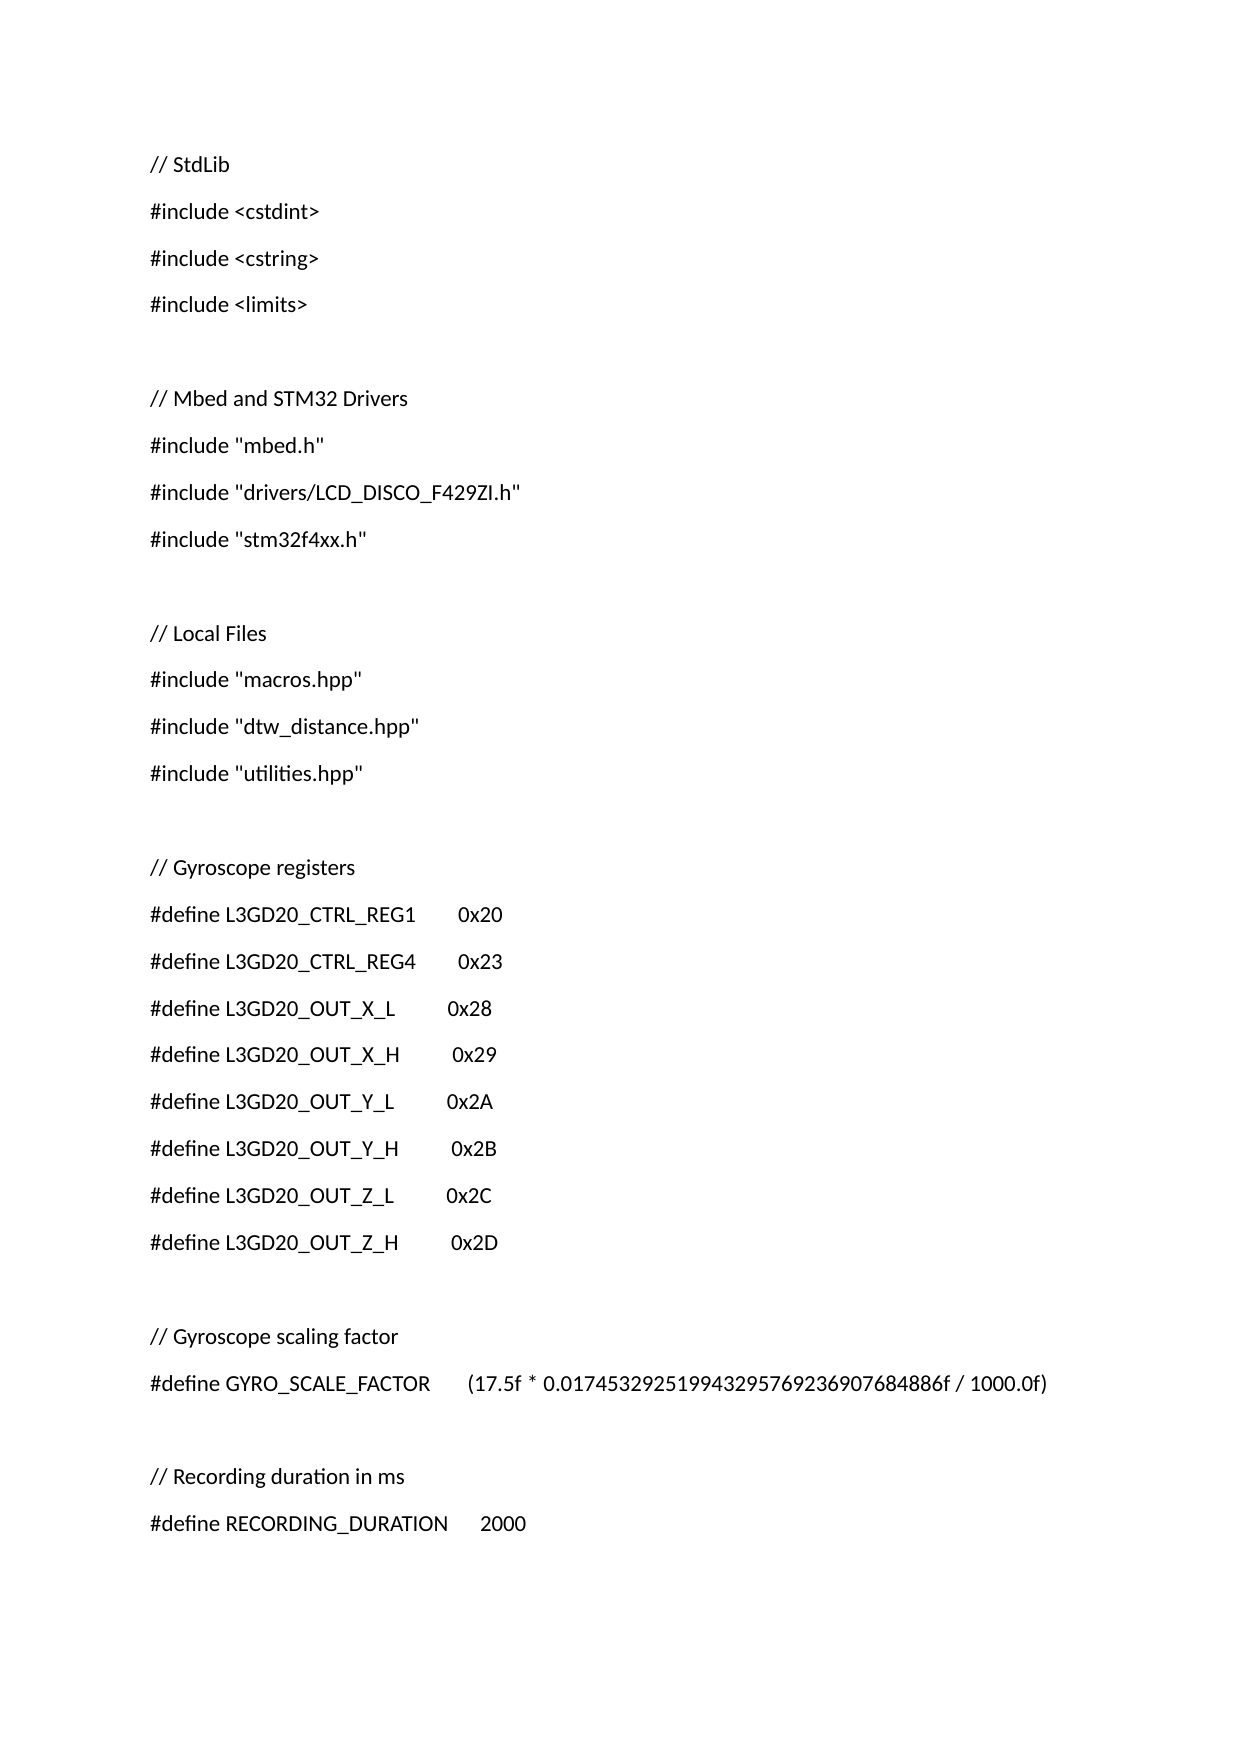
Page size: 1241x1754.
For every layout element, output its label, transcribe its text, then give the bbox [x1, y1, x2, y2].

text #define L3GD20_CTRL_REG1 0x20 [150, 900, 1090, 928]
text #define L3GD20_OUT_Z_L 0x2C [150, 1181, 1090, 1209]
text #define L3GD20_OUT_X_L 0x28 [150, 994, 1090, 1022]
text // Recording duration in ms [150, 1462, 1090, 1491]
text #define RECORDING_DURATION 2000 [150, 1509, 1090, 1537]
text #include "macros.hpp" [150, 666, 1090, 694]
text // Mbed and STM32 Drivers [150, 384, 1090, 412]
text #include "drivers/LCD_DISCO_F429ZI.h" [150, 478, 1090, 506]
text #define L3GD20_OUT_Z_H 0x2D [150, 1228, 1090, 1256]
text #define GYRO_SCALE_FACTOR (17.5f * 0.017453292519943295769236907684886f / 1000.0f) [150, 1369, 1090, 1397]
text #define L3GD20_OUT_X_H 0x29 [150, 1041, 1090, 1069]
text // Local Files [150, 619, 1090, 647]
text // Gyroscope registers [150, 853, 1090, 881]
text #define L3GD20_OUT_Y_H 0x2B [150, 1134, 1090, 1162]
text #include "stm32f4xx.h" [150, 525, 1090, 553]
text // Gyroscope scaling factor [150, 1322, 1090, 1350]
text #include <limits> [150, 291, 1090, 319]
text #include "utilities.hpp" [150, 759, 1090, 787]
text // StdLib [150, 150, 1090, 178]
text #define L3GD20_OUT_Y_L 0x2A [150, 1087, 1090, 1116]
text #define L3GD20_CTRL_REG4 0x23 [150, 947, 1090, 975]
text #include "dtw_distance.hpp" [150, 712, 1090, 741]
text #include <cstring> [150, 244, 1090, 272]
text #include <cstdint> [150, 197, 1090, 225]
text #include "mbed.h" [150, 431, 1090, 459]
